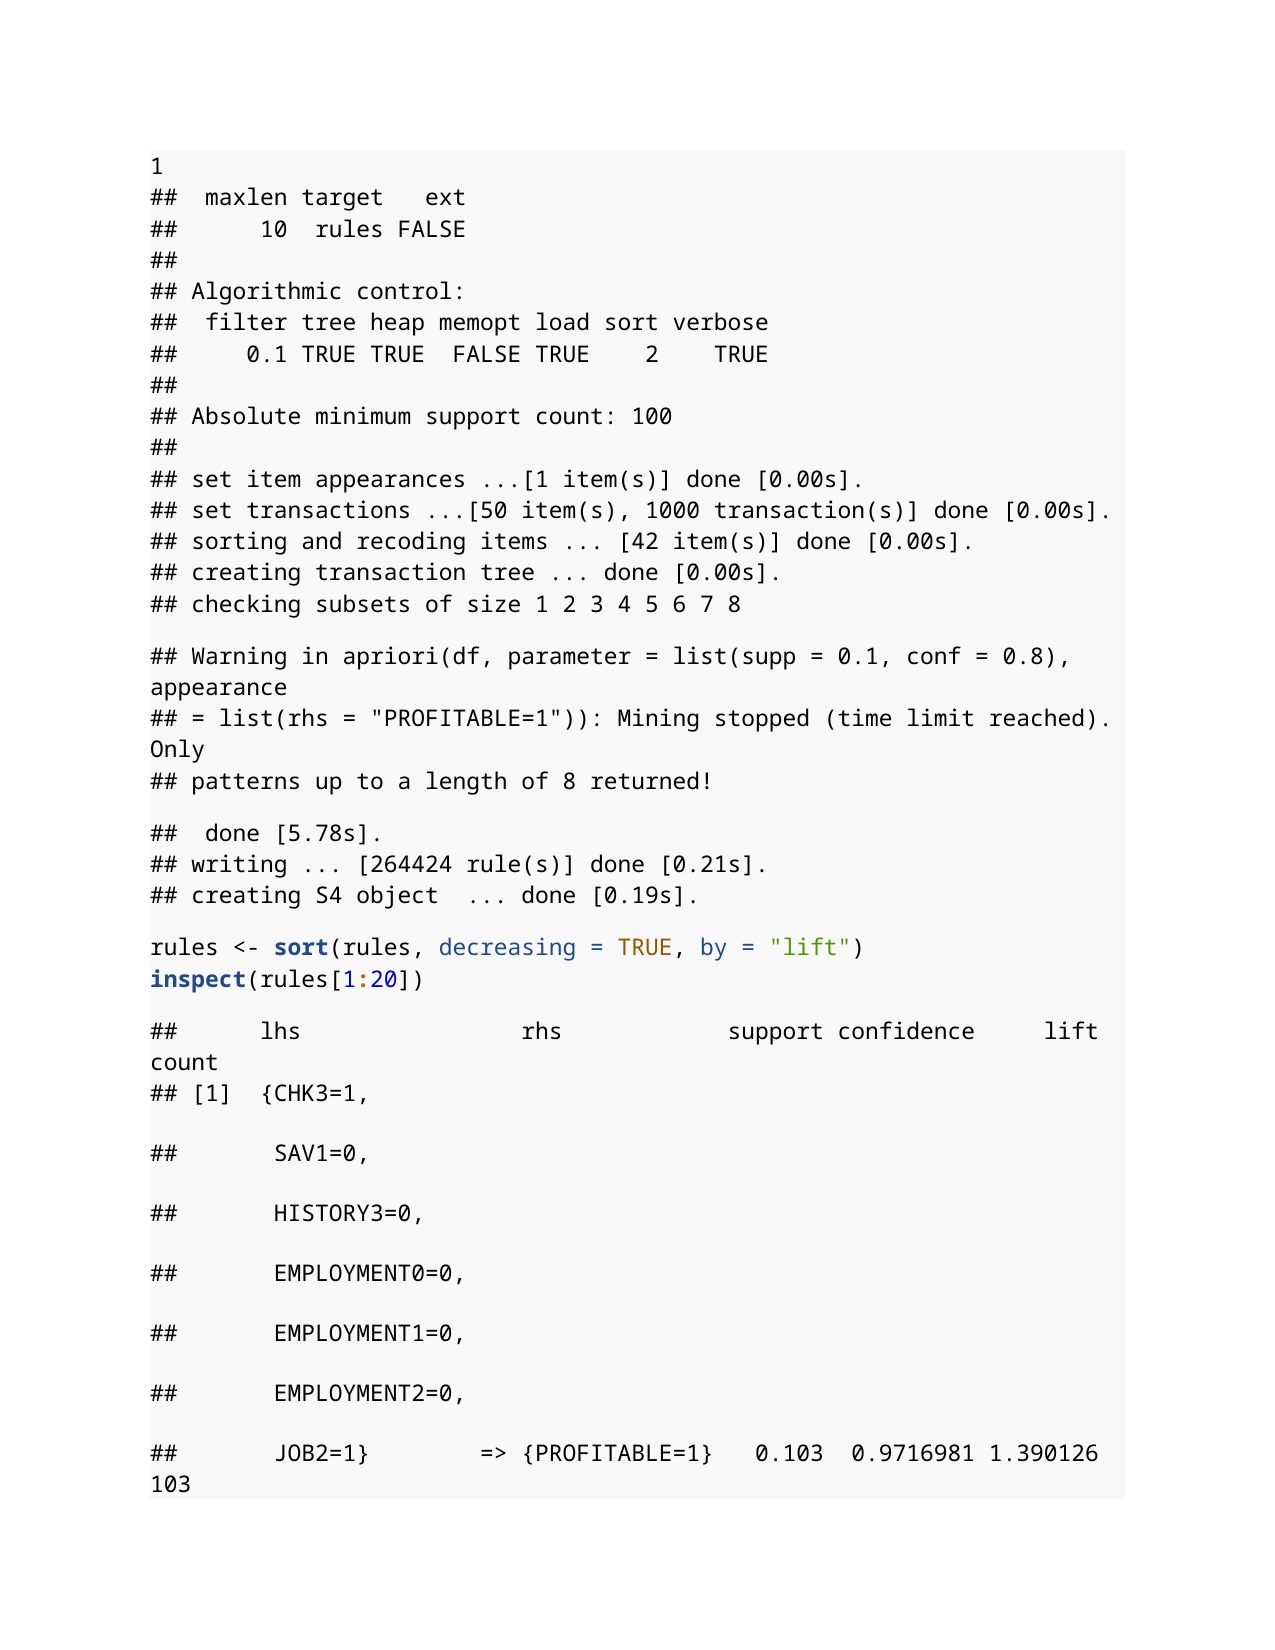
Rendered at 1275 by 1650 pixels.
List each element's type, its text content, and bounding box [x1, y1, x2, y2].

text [150, 150, 1125, 619]
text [150, 1014, 1125, 1499]
text ## done [5.78s]. ## writing ... [264424 rule(s)] done [0.21s]. ## creating S4 object ... done [0.19s]. [150, 817, 1125, 910]
text ## Warning in apriori(df, parameter = list(supp = 0.1, conf = 0.8), appearance ## = list(rhs = "PROFITABLE=1")): Mining stopped (time limit reached). Only ## patterns up to a length of 8 returned! [150, 639, 1125, 796]
text rules <- sort(rules, decreasing = TRUE, by = "lift") inspect(rules[1:20]) [150, 931, 1125, 994]
